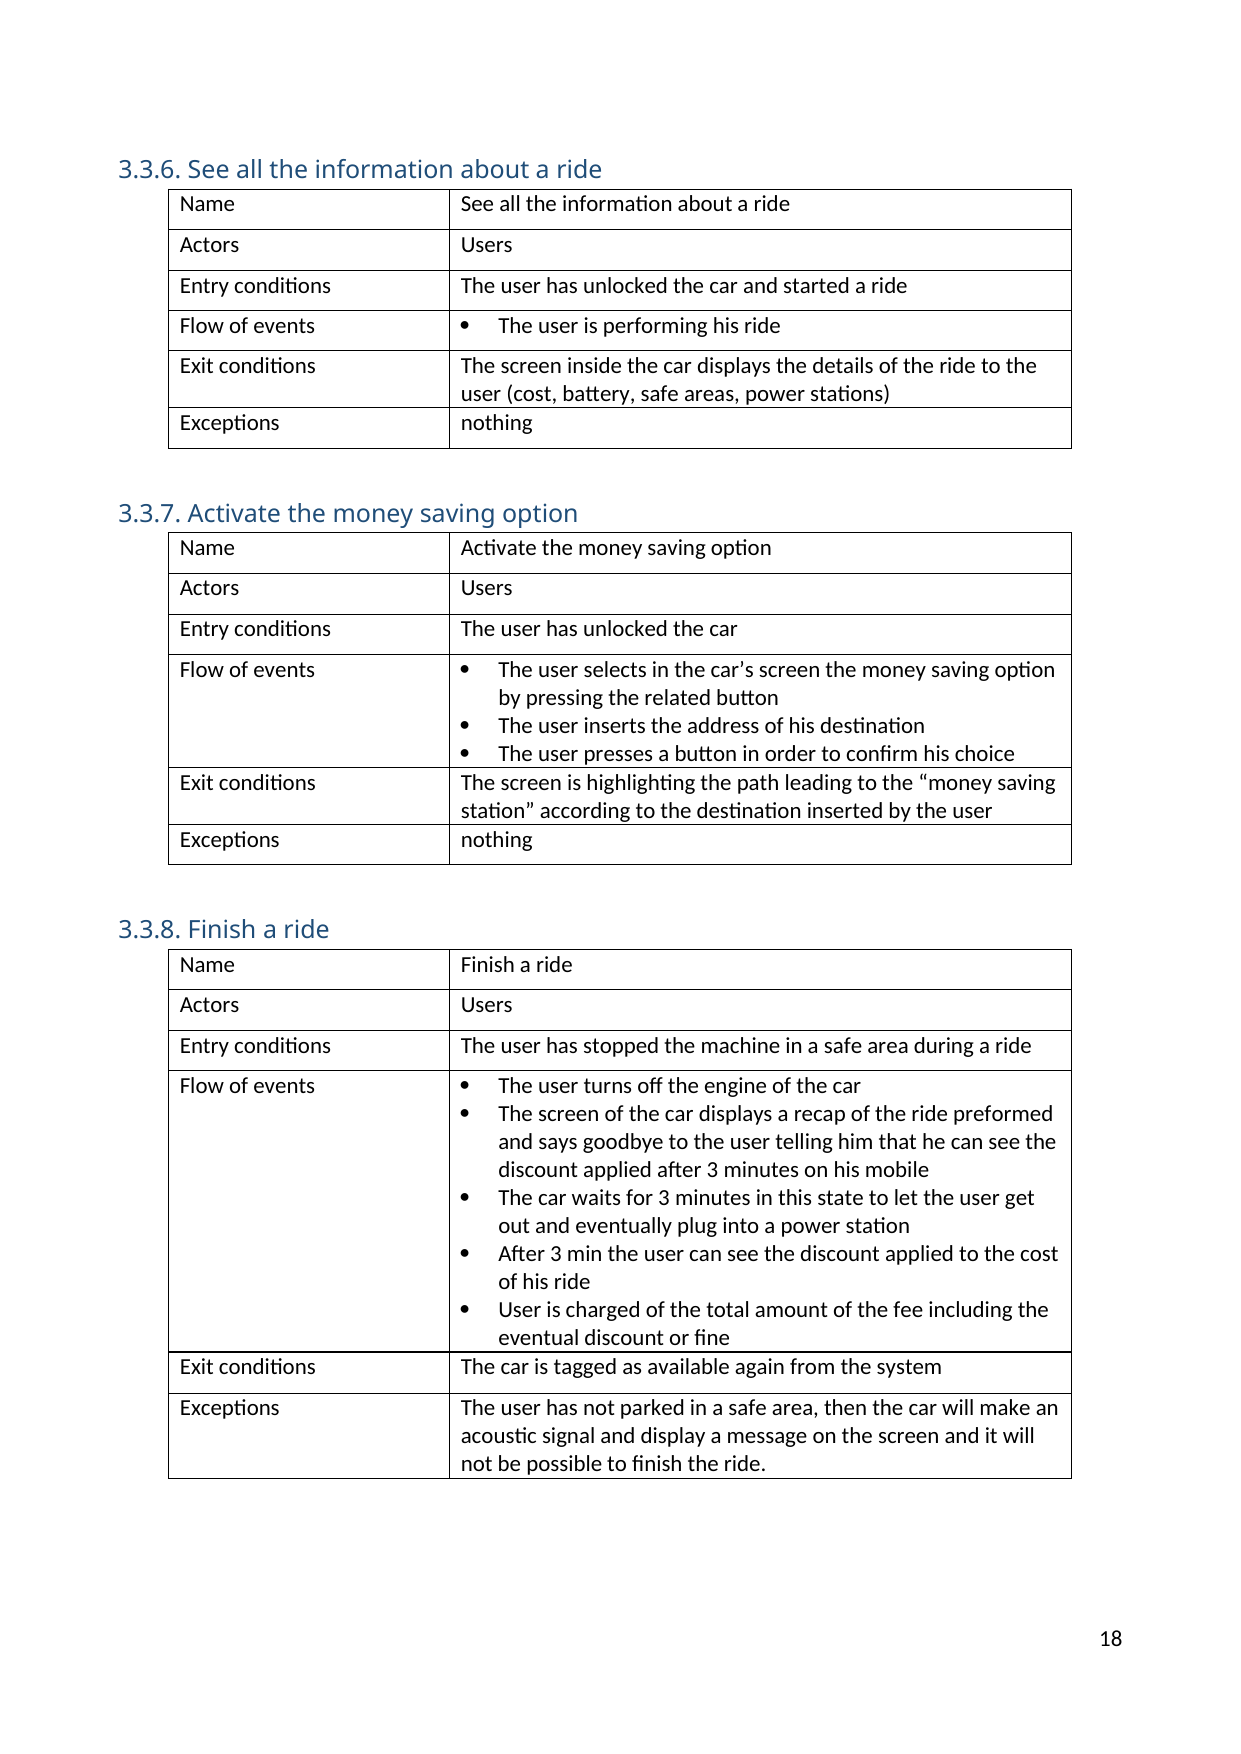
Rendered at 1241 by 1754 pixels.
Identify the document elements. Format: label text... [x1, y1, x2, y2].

table_cell The screen is highlighting the path leading to the “money saving station” according to the destination inserted by the user [450, 768, 1071, 824]
subtitle 3.3.8. Finish a ride [118, 912, 1122, 946]
table_cell The user turns off the engine of the car The screen of the car displays a recap of the ride preformed and says goodbye to the user telling him that he can see the discount applied after 3 minutes on his mobile The car waits for 3 minutes in this state to let the user get out and eventually plug into a power station After 3 min the user can see the discount applied to the cost of his ride User is charged of the total amount of the fee including the eventual discount or fine [450, 1071, 1071, 1351]
table_cell Flow of events [169, 311, 449, 350]
table_cell Exceptions [169, 825, 449, 864]
table_header Finish a ride [450, 950, 1071, 989]
table_cell The user has not parked in a safe area, then the car will make an acoustic signal and display a message on the screen and it will not be possible to finish the ride. [450, 1394, 1071, 1478]
table_cell The screen inside the car displays the details of the ride to the user (cost, battery, safe areas, power stations) [450, 351, 1071, 407]
table_header Name [169, 533, 449, 572]
table_cell Exit conditions [169, 351, 449, 407]
table_cell Users [450, 990, 1071, 1030]
table_cell Users [450, 574, 1071, 613]
table_cell Actors [169, 574, 449, 613]
table_cell The user is performing his ride [450, 311, 1071, 350]
table_header See all the information about a ride [450, 190, 1071, 229]
table_cell The user has stopped the machine in a safe area during a ride [450, 1031, 1071, 1070]
table_cell Entry conditions [169, 271, 449, 310]
table_cell Flow of events [169, 655, 449, 767]
table_cell The user has unlocked the car [450, 615, 1071, 654]
table_cell Flow of events [169, 1071, 449, 1351]
table_cell The car is tagged as available again from the system [450, 1353, 1071, 1392]
table_cell Exceptions [169, 1394, 449, 1478]
table_cell Entry conditions [169, 1031, 449, 1070]
subtitle 3.3.7. Activate the money saving option [118, 495, 1122, 529]
table_cell Exit conditions [169, 768, 449, 824]
table_cell Users [450, 230, 1071, 270]
table_cell Actors [169, 230, 449, 270]
table_cell The user selects in the car’s screen the money saving option by pressing the related button The user inserts the address of his destination The user presses a button in order to confirm his choice [450, 655, 1071, 767]
table_cell Exit conditions [169, 1353, 449, 1392]
table_header Name [169, 190, 449, 229]
table_cell Exceptions [169, 408, 449, 447]
table_cell Entry conditions [169, 615, 449, 654]
table_header Name [169, 950, 449, 989]
table_cell Actors [169, 990, 449, 1030]
table_cell The user has unlocked the car and started a ride [450, 271, 1071, 310]
subtitle 3.3.6. See all the information about a ride [118, 152, 1122, 186]
table_cell nothing [450, 825, 1071, 864]
table_cell nothing [450, 408, 1071, 447]
table_header Activate the money saving option [450, 533, 1071, 572]
